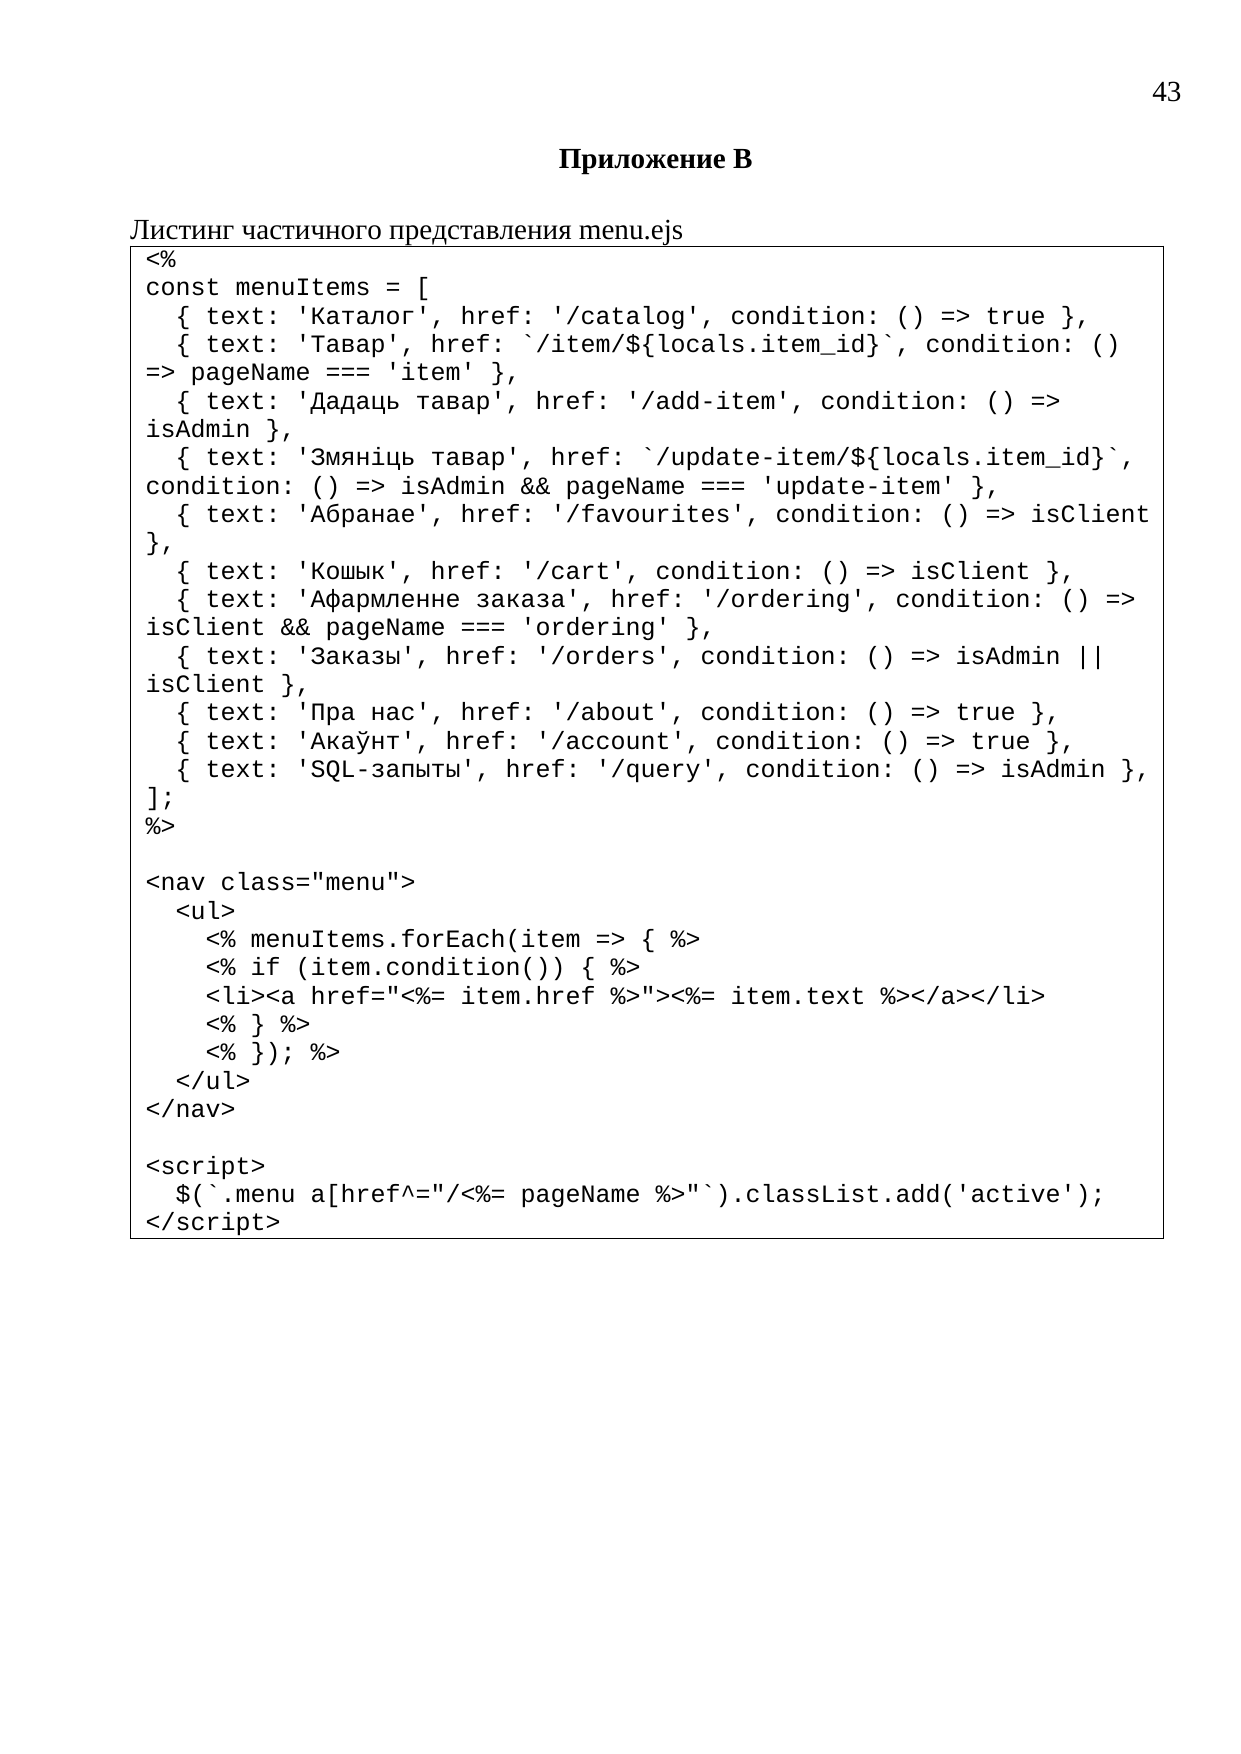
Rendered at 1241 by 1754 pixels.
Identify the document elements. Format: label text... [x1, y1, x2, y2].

subtitle Приложение В [130, 141, 1181, 174]
text Листинг частичного представления menu.ejs [130, 212, 1181, 246]
table_header <% const menuItems = [ { text: 'Каталог', href: '/catalog', condition: () => true }, { text: 'Тавар', href: `/item/${locals.item_id}`, condition: () => pageName === 'item' }, { text: 'Дадаць тавар', href: '/add-item', condition: () => isAdmin }, { text: 'Змяніць тавар', href: `/update-item/${locals.item_id}`, condition: () => isAdmin && pageName === 'update-item' }, { text: 'Абранае', href: '/favourites', condition: () => isClient }, { text: 'Кошык', href: '/cart', condition: () => isClient }, { text: 'Афармленне заказа', href: '/ordering', condition: () => isClient && pageName === 'ordering' }, { text: 'Заказы', href: '/orders', condition: () => isAdmin || isClient }, { text: 'Пра нас', href: '/about', condition: () => true }, { text: 'Акаўнт', href: '/account', condition: () => true }, { text: 'SQL-запыты', href: '/query', condition: () => isAdmin }, ]; %> <nav class="menu"> <ul> <% menuItems.forEach(item => { %> <% if (item.condition()) { %> <li><a href="<%= item.href %>"><%= item.text %></a></li> <% } %> <% }); %> </ul> </nav> <script> $(`.menu a[href^="/<%= pageName %>"`).classList.add('active'); </script> [131, 247, 1163, 1238]
